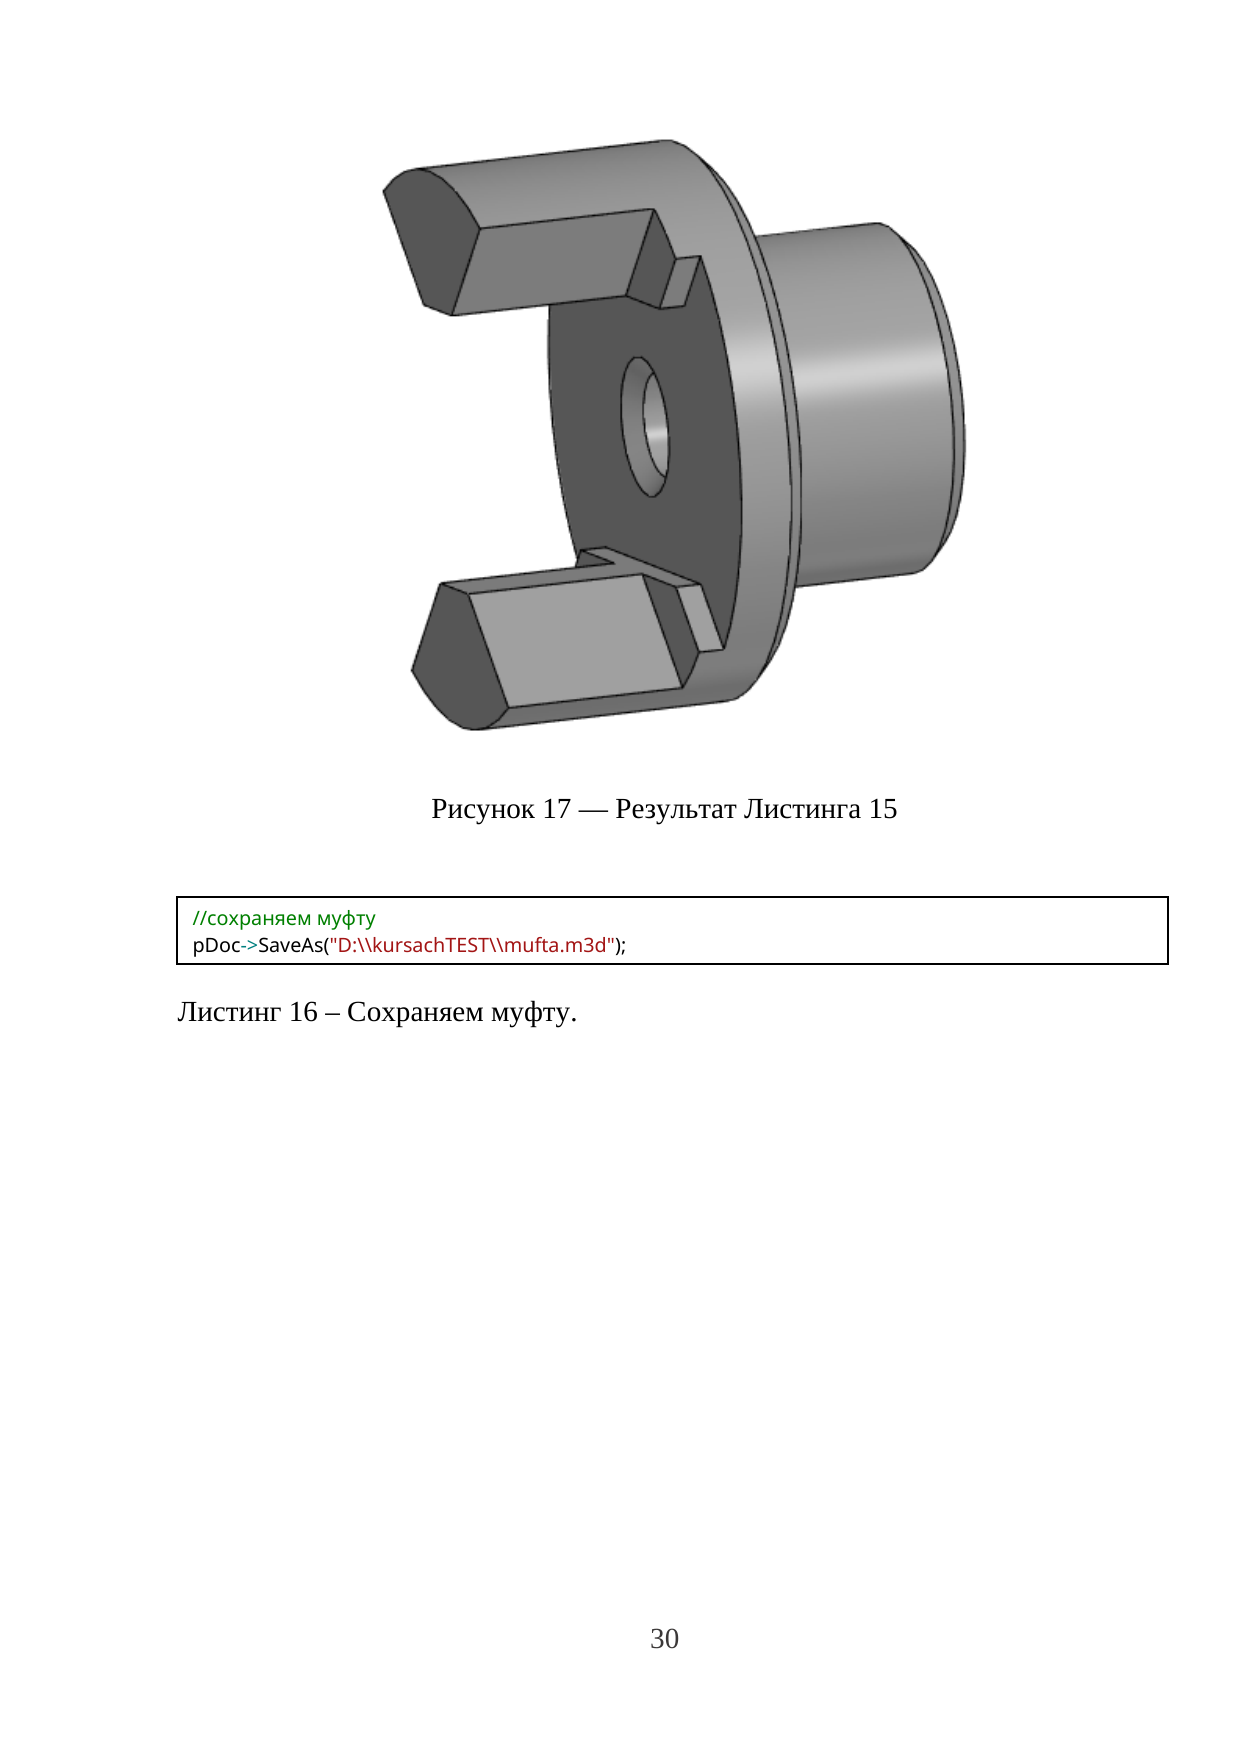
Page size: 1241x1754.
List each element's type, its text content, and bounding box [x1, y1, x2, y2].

text Листинг 16 – Сохраняем муфту. [177, 994, 1152, 1027]
text Рисунок 17 — Результат Листинга 15 [177, 792, 1152, 825]
picture [308, 118, 1021, 773]
